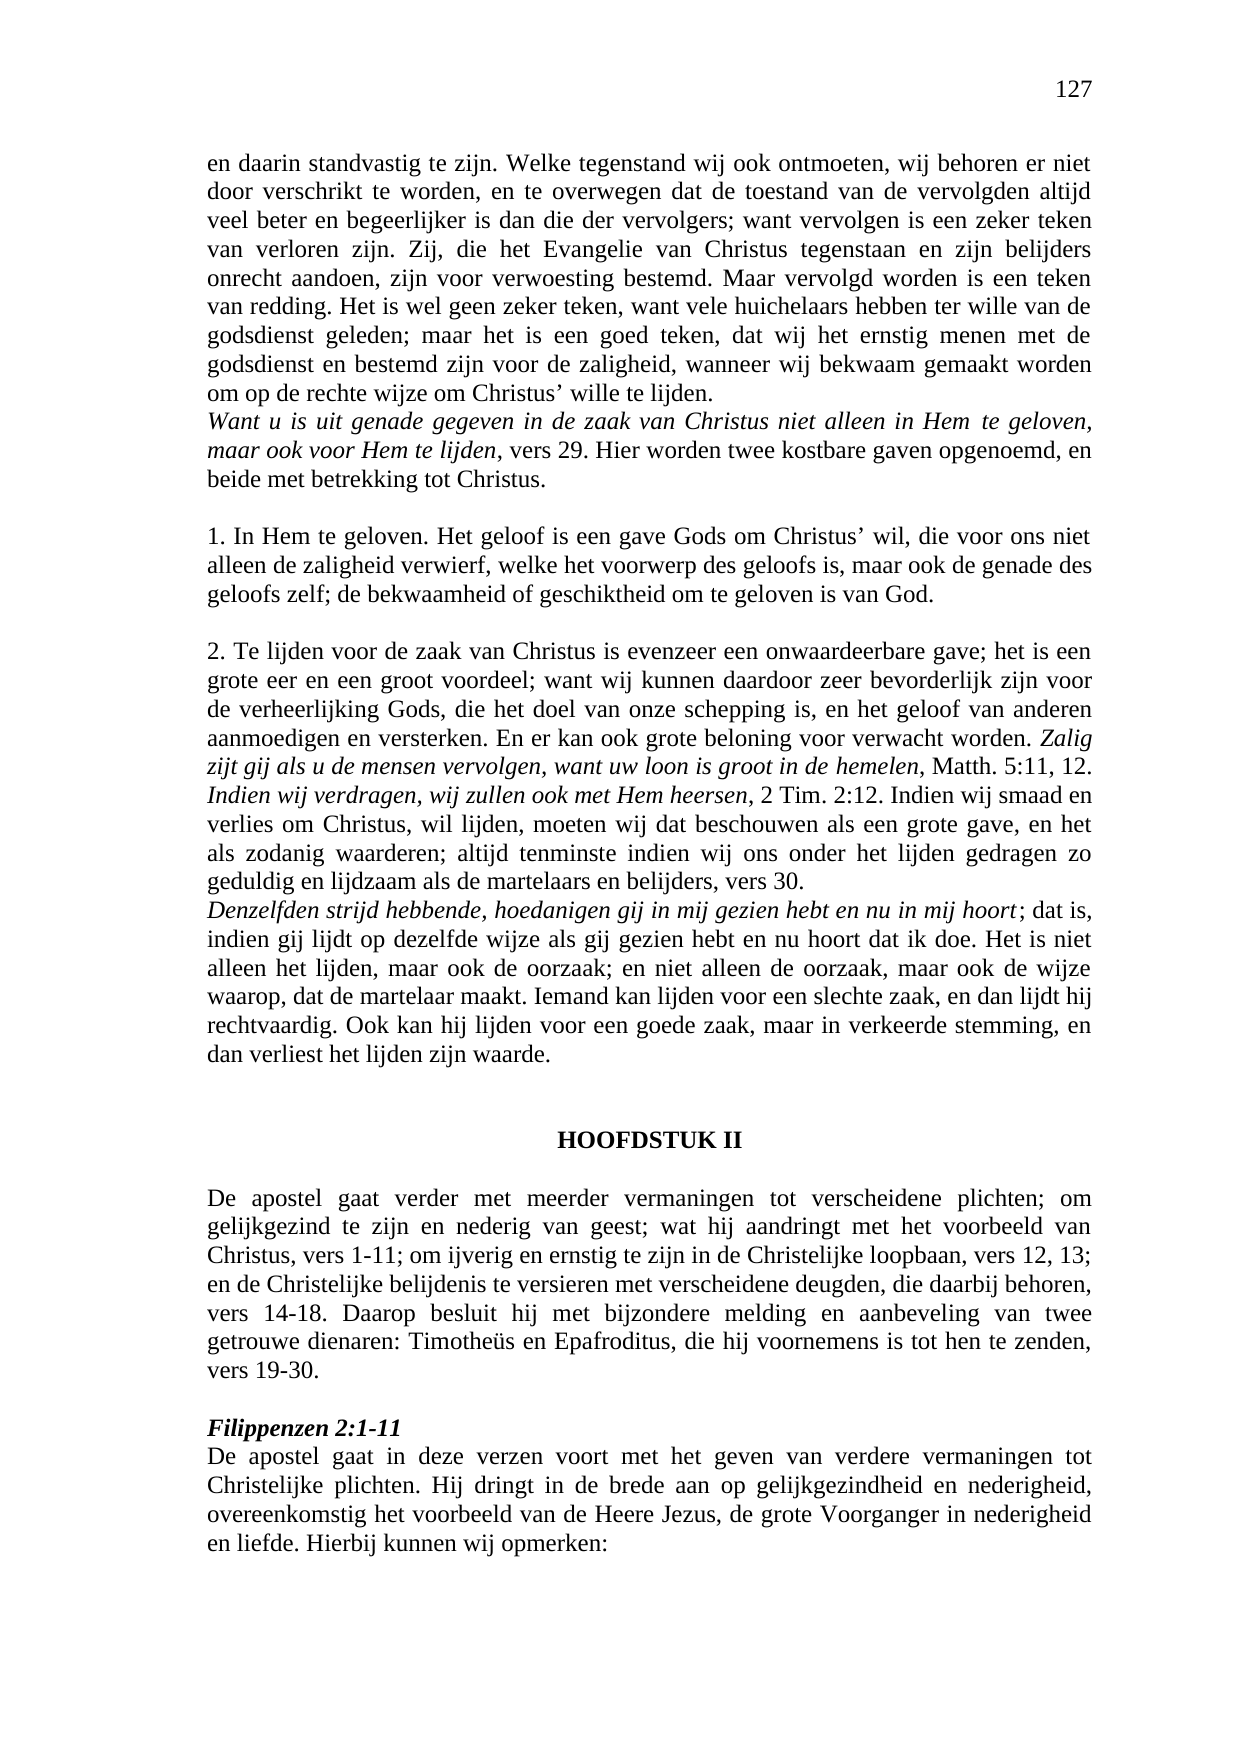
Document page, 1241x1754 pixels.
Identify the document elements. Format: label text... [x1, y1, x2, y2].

text Hem te geloven. Het geloof is een gave Gods om Christus’ wil, die voor ons niet alleen de zaligheid verwierf, welke het voorwerp des geloofs is, maar ook de genade des geloofs zelf; de bekwaamheid of geschiktheid om te geloven is van God. [207, 521, 1092, 608]
text Want u is uit genade gegeven in de zaak van Christus niet alleen in Hem te geloven, maar ook voor Hem te lijden, vers 29. Hier worden twee kostbare gaven opgenoemd, en beide met betrekking tot Christus. [207, 406, 1092, 493]
text 2. Te lijden voor de zaak van Christus is evenzeer een onwaardeerbare gave; het is een grote eer en een groot voordeel; want wij kunnen daardoor zeer bevorderlijk zijn voor de verheerlijking Gods, die het doel van onze schepping is, en het geloof van anderen aanmoedigen en versterken. En er kan ook grote beloning voor verwacht worden. Zalig zijt gij als u de mensen vervolgen, want uw loon is groot in de hemelen, Matth. 5:11, 12. Indien wij verdragen, wij zullen ook met Hem heersen, 2 Tim. 2:12. Indien wij smaad en verlies om Christus, wil lijden, moeten wij dat beschouwen als een grote gave, en het als zodanig waarderen; altijd tenminste indien wij ons onder het lijden gedragen zo geduldig en lijdzaam als de martelaars en belijders, vers 30. [207, 636, 1092, 895]
text Filippenzen 2:1-11 [207, 1413, 1092, 1441]
text De apostel gaat verder met meerder vermaningen tot verscheidene plichten; om gelijkgezind te zijn en nederig van geest; wat hij aandringt met het voorbeeld van Christus, vers 1-11; om ijverig en ernstig te zijn in de Christelijke loopbaan, vers 12, 13; en de Christelijke belijdenis te versieren met verscheidene deugden, die daarbij behoren, vers 14-18. Daarop besluit hij met bijzondere melding en aanbeveling van twee getrouwe dienaren: Timotheüs en Epafroditus, die hij voornemens is tot hen te zenden, vers 19-30. [207, 1183, 1092, 1384]
text Denzelfden strijd hebbende, hoedanigen gij in mij gezien hebt en nu in mij hoort; dat is, indien gij lijdt op dezelfde wijze als gij gezien hebt en nu hoort dat ik doe. Het is niet alleen het lijden, maar ook de oorzaak; en niet alleen de oorzaak, maar ook de wijze waarop, dat de martelaar maakt. Iemand kan lijden voor een slechte zaak, en dan lijdt hij rechtvaardig. Ook kan hij lijden voor een goede zaak, maar in verkeerde stemming, en dan verliest het lijden zijn waarde. [207, 895, 1092, 1068]
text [207, 148, 1092, 406]
text HOOFDSTUK II [207, 1125, 1092, 1154]
text De apostel gaat in deze verzen voort met het geven van verdere vermaningen tot Christelijke plichten. Hij dringt in de brede aan op gelijkgezindheid en nederigheid, overeenkomstig het voorbeeld van de Heere Jezus, de grote Voorganger in nederigheid en liefde. Hierbij kunnen wij opmerken: [207, 1441, 1092, 1556]
